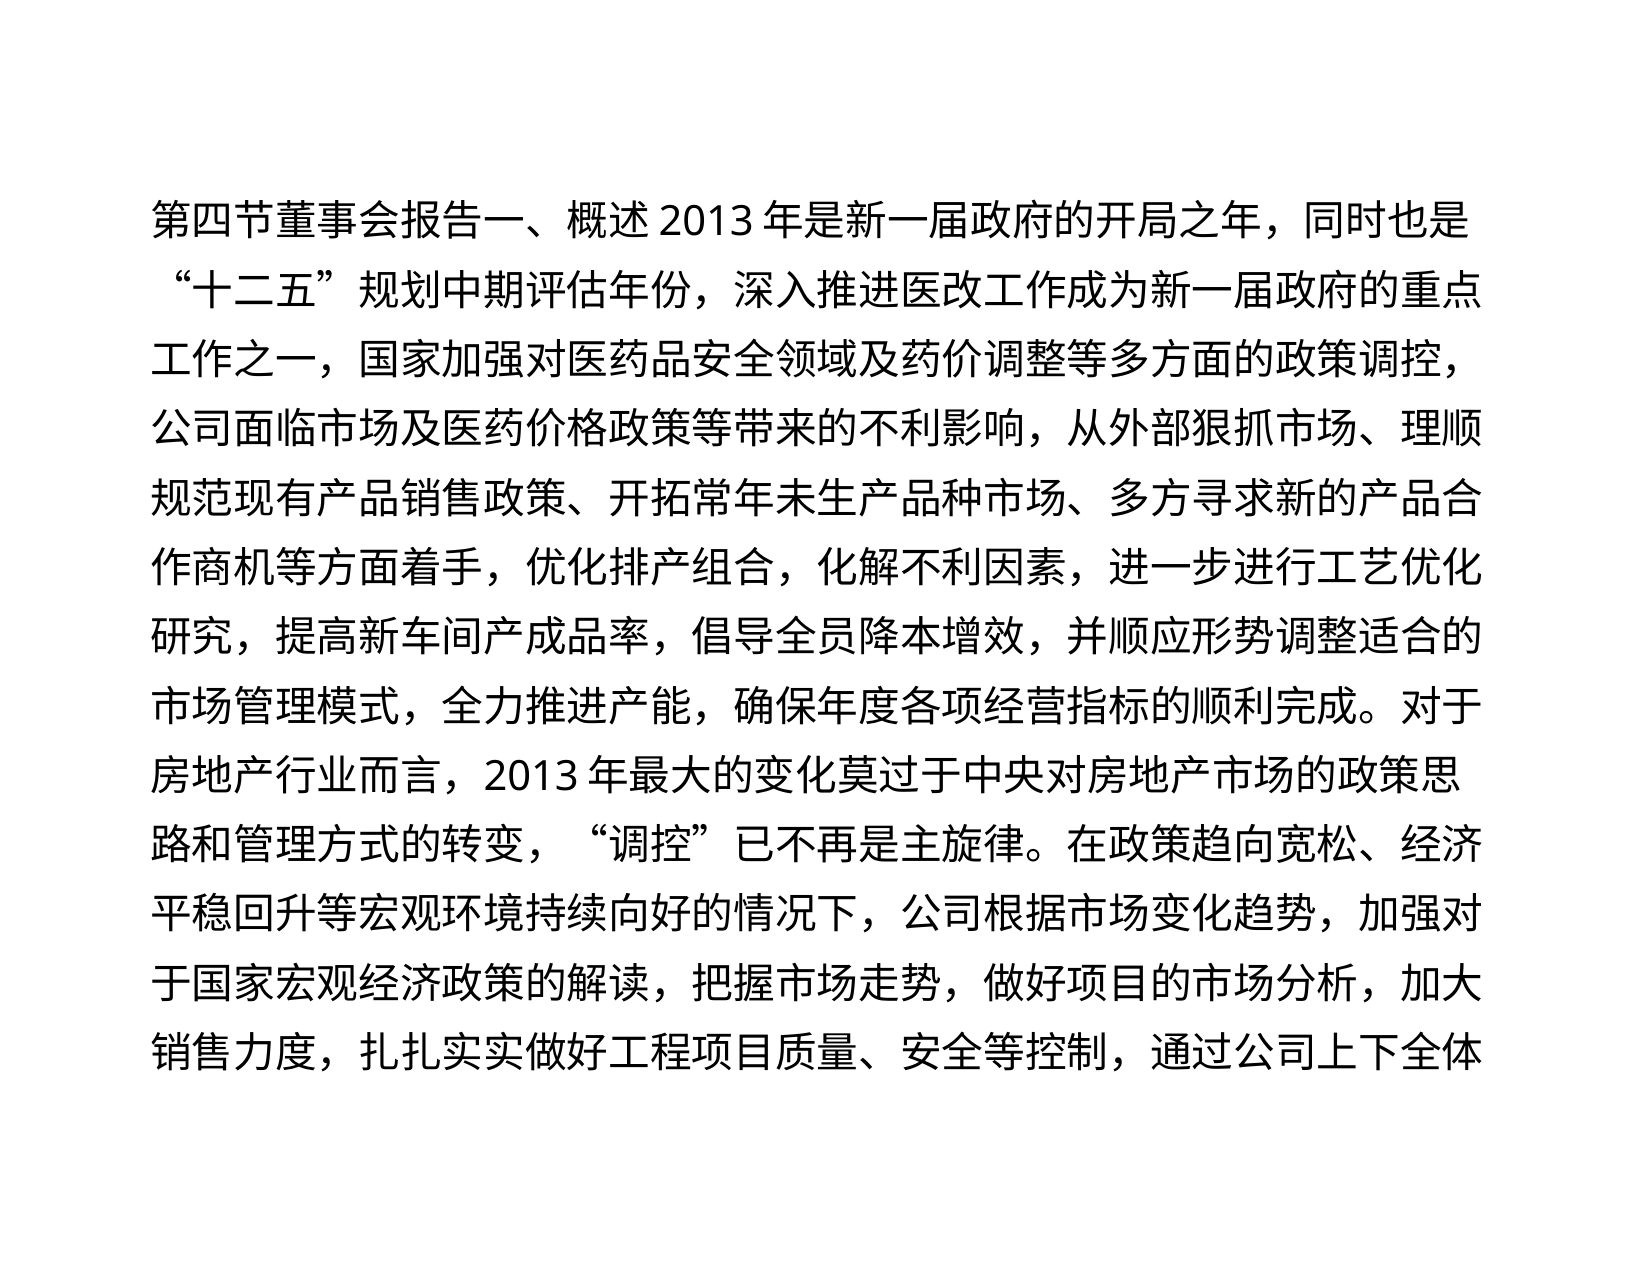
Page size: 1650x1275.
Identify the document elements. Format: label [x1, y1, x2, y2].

text [150, 187, 1500, 1079]
